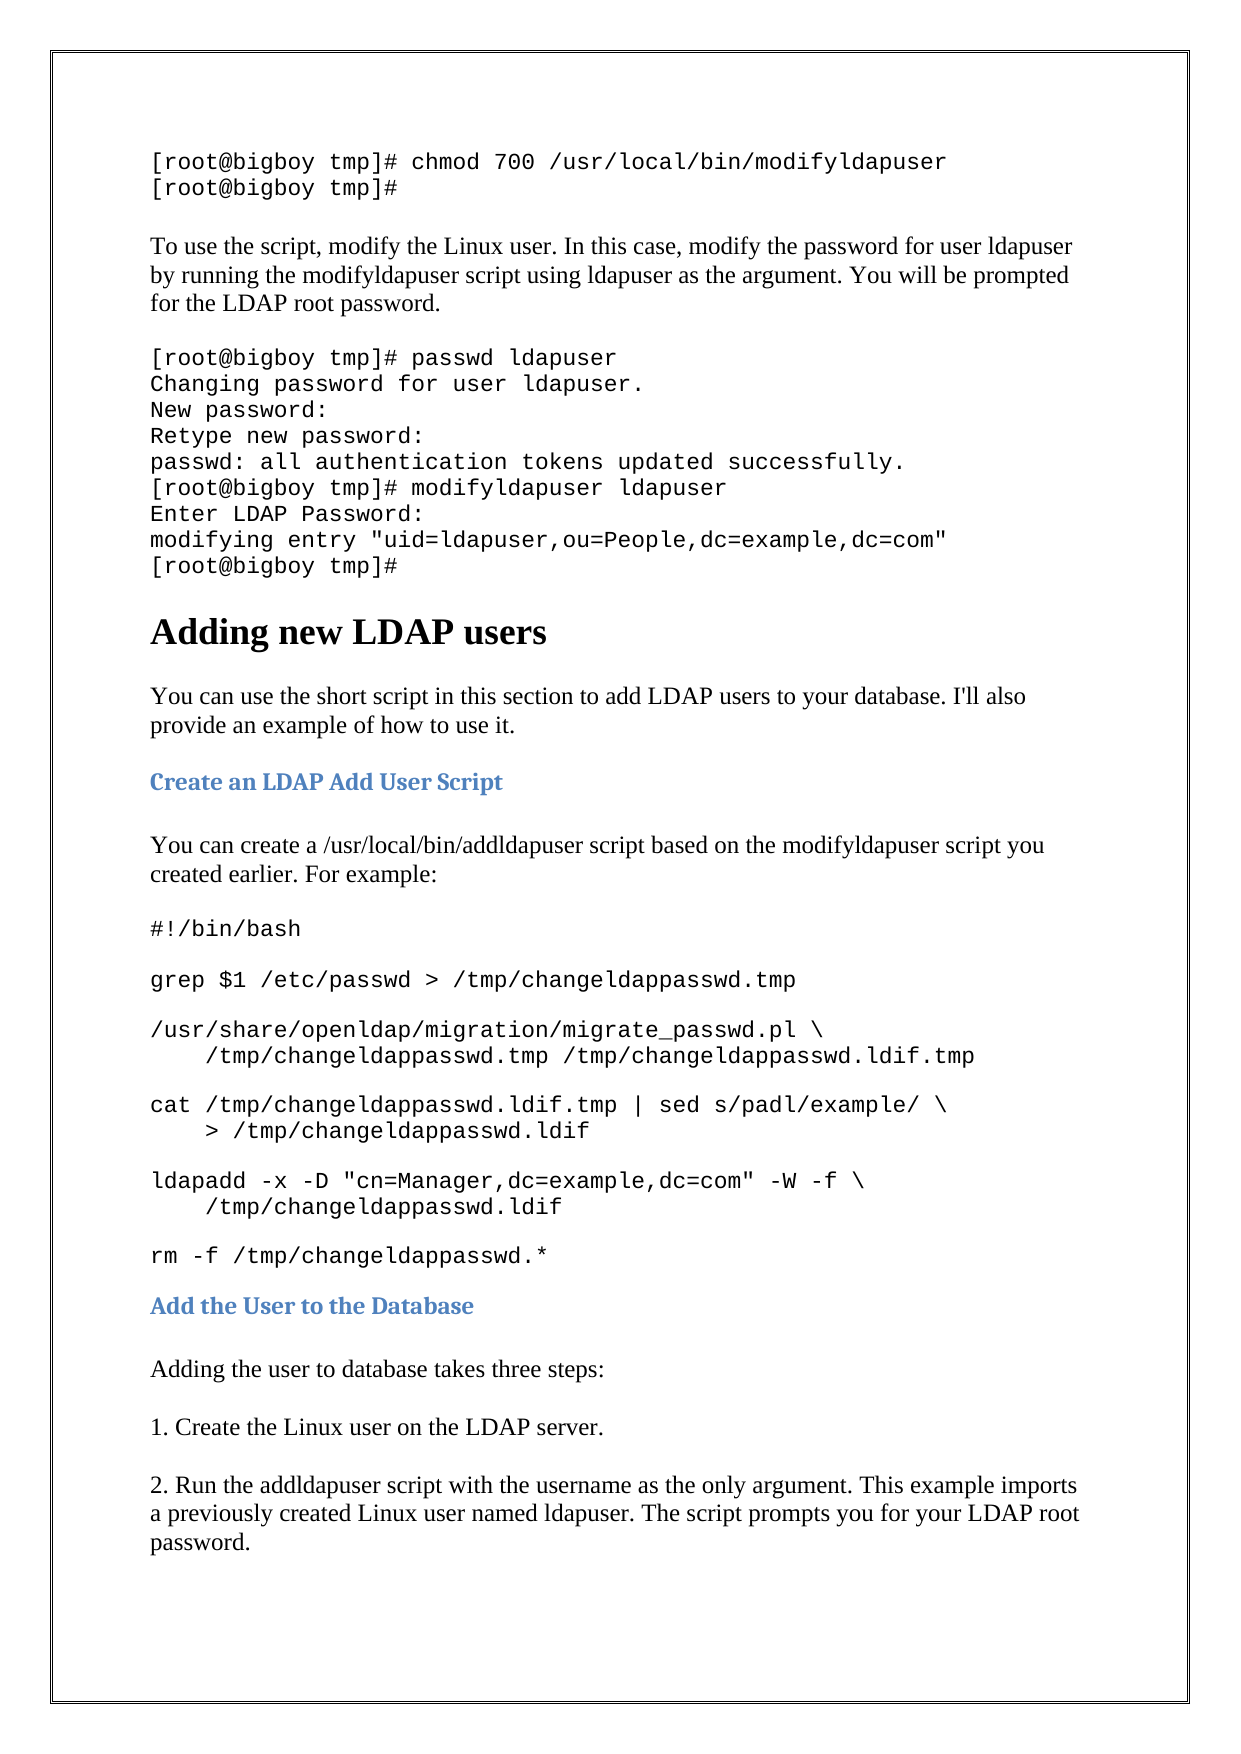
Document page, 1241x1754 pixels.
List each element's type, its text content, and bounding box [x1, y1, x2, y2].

text modifying entry "uid=ldapuser,ou=People,dc=example,dc=com" [150, 528, 1090, 554]
text 2. Run the addldapuser script with the username as the only argument. This example imports a previously created Linux user named ldapuser. The script prompts you for your LDAP root password. [150, 1470, 1090, 1556]
text ldapadd -x -D "cn=Manager,dc=example,dc=com" -W -f \ [150, 1169, 1090, 1195]
text Changing password for user ldapuser. [150, 372, 1090, 398]
text /usr/share/openldap/migration/migrate_passwd.pl \ [150, 1018, 1090, 1044]
text [root@bigboy tmp]# passwd ldapuser [150, 346, 1090, 372]
text Adding the user to database takes three steps: [150, 1354, 1090, 1383]
text passwd: all authentication tokens updated successfully. [150, 450, 1090, 476]
text New password: [150, 398, 1090, 424]
text 1. Create the Linux user on the LDAP server. [150, 1412, 1090, 1441]
text Enter LDAP Password: [150, 502, 1090, 528]
text [root@bigboy tmp]# [150, 554, 1090, 580]
text [root@bigboy tmp]# modifyldapuser ldapuser [150, 476, 1090, 502]
text grep $1 /etc/passwd > /tmp/changeldappasswd.tmp [150, 969, 1090, 995]
text [root@bigboy tmp]# chmod 700 /usr/local/bin/modifyldapuser [150, 150, 1090, 176]
text cat /tmp/changeldappasswd.ldif.tmp | sed s/padl/example/ \ [150, 1094, 1090, 1120]
text [root@bigboy tmp]# [150, 176, 1090, 202]
text /tmp/changeldappasswd.tmp /tmp/changeldappasswd.ldif.tmp [150, 1044, 1090, 1070]
text rm -f /tmp/changeldappasswd.* [150, 1245, 1090, 1271]
text /tmp/changeldappasswd.ldif [150, 1195, 1090, 1221]
subtitle Add the User to the Database [150, 1292, 1090, 1320]
text You can create a /usr/local/bin/addldapuser script based on the modifyldapuser script you created earlier. For example: [150, 830, 1090, 888]
text To use the script, modify the Linux user. In this case, modify the password for user ldapuser by running the modifyldapuser script using ldapuser as the argument. You will be prompted for the LDAP root password. [150, 231, 1090, 317]
subtitle Create an LDAP Add User Script [150, 768, 1090, 797]
text > /tmp/changeldappasswd.ldif [150, 1120, 1090, 1146]
text You can use the short script in this section to add LDAP users to your database. I'll also provide an example of how to use it. [150, 681, 1090, 739]
text Retype new password: [150, 424, 1090, 450]
subtitle Adding new LDAP users [150, 609, 1090, 652]
text #!/bin/bash [150, 917, 1090, 943]
